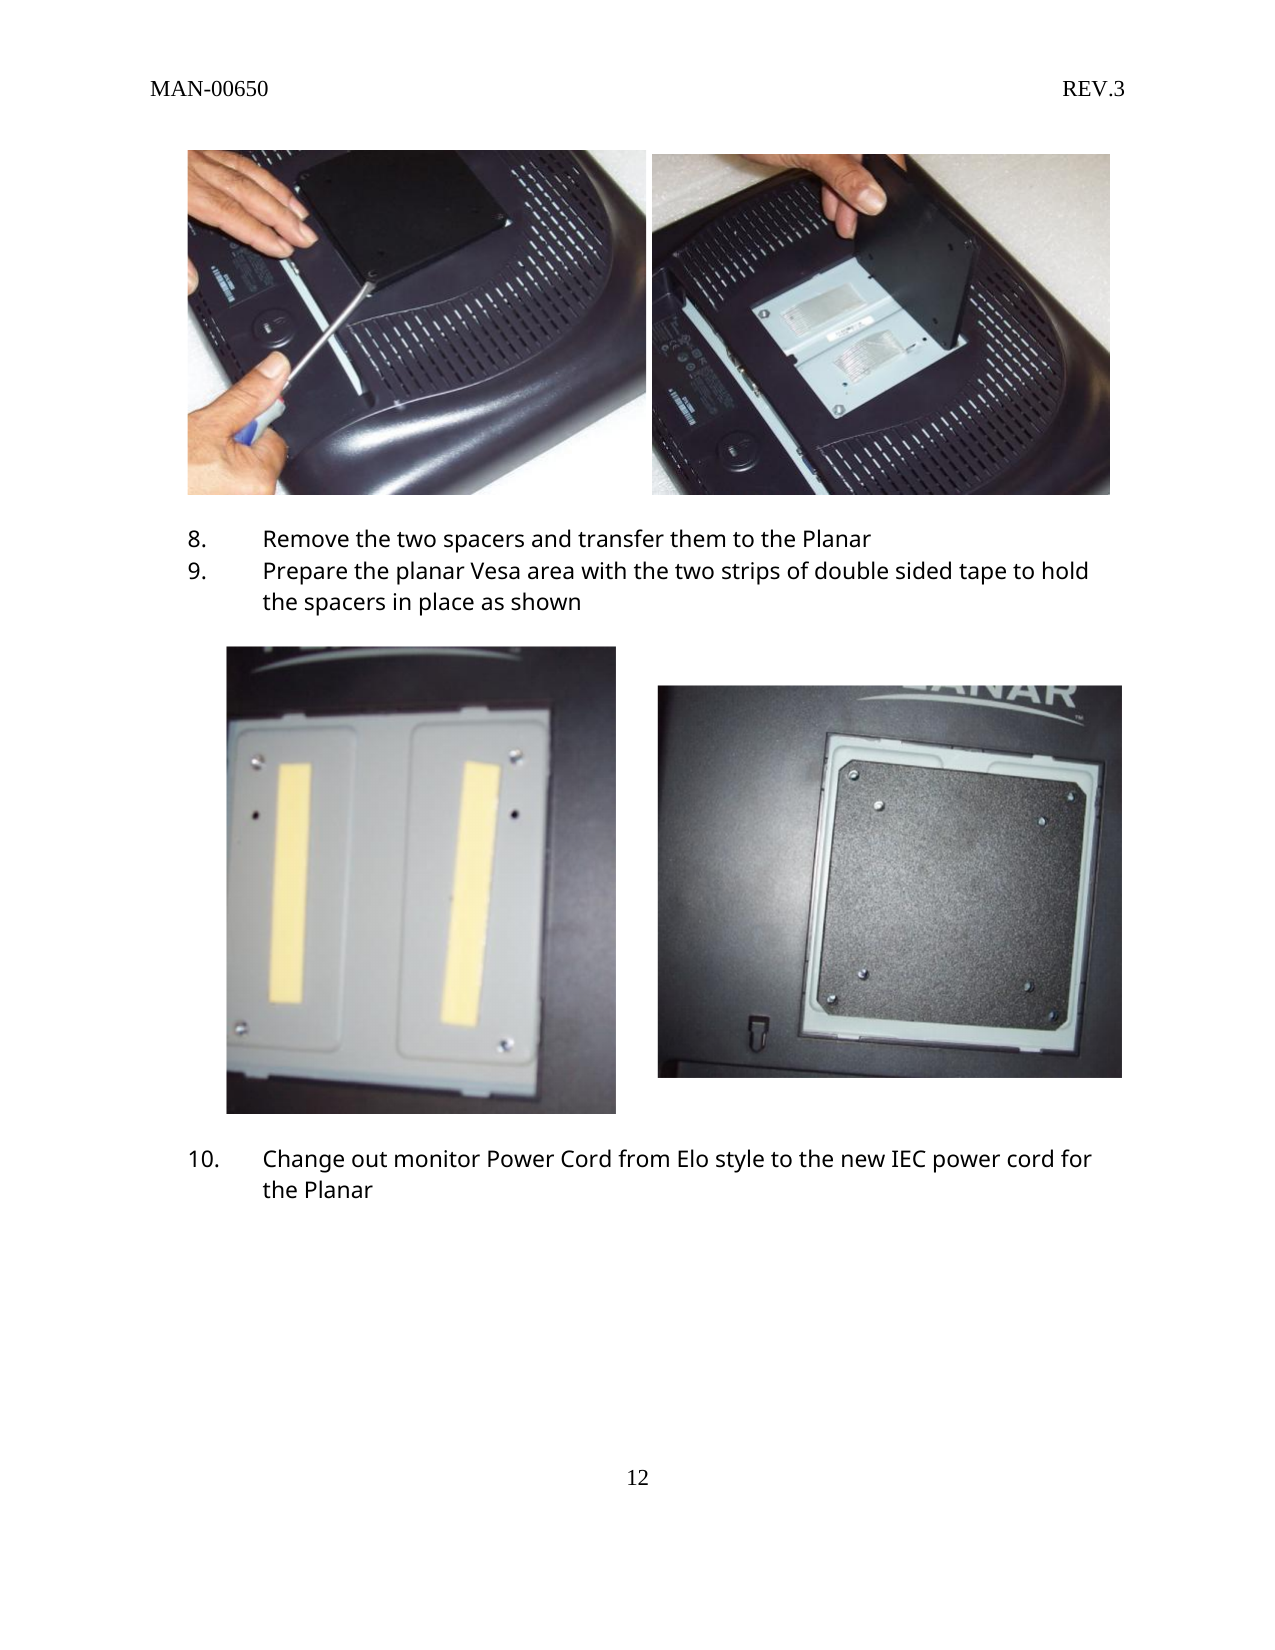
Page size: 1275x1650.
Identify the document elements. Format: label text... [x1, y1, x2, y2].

list Change out monitor Power Cord from Elo style to the new IEC power cord for the Planar [187, 1143, 1125, 1205]
picture [658, 686, 1122, 1078]
picture [652, 154, 1110, 495]
picture [227, 647, 616, 1114]
list Remove the two spacers and transfer them to the Planar [187, 523, 1125, 555]
list Prepare the planar Vesa area with the two strips of double sided tape to hold the spacers in place as shown [187, 555, 1125, 617]
picture [187, 150, 647, 495]
